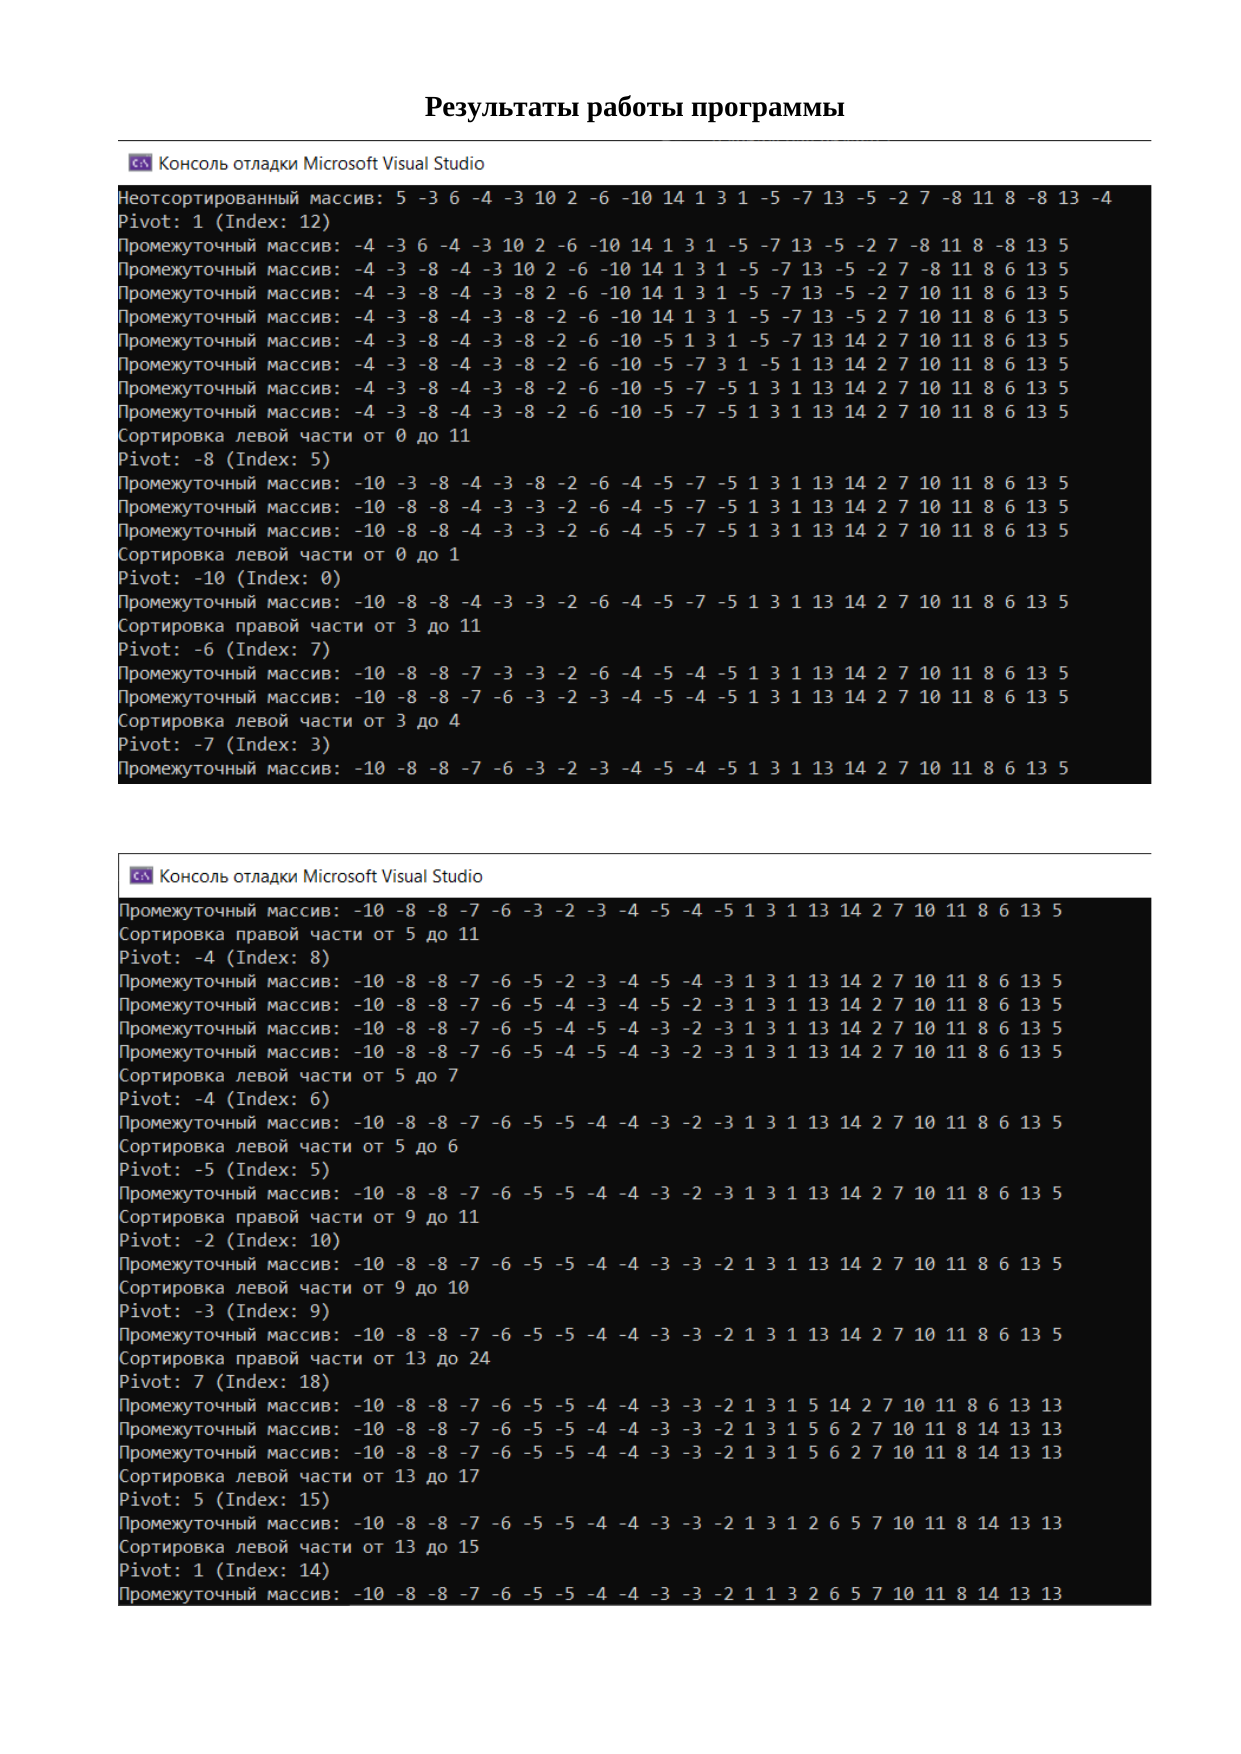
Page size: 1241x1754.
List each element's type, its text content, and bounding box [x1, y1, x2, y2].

text Результаты работы программы [118, 89, 1152, 122]
picture [118, 853, 1152, 1606]
picture [118, 140, 1152, 784]
